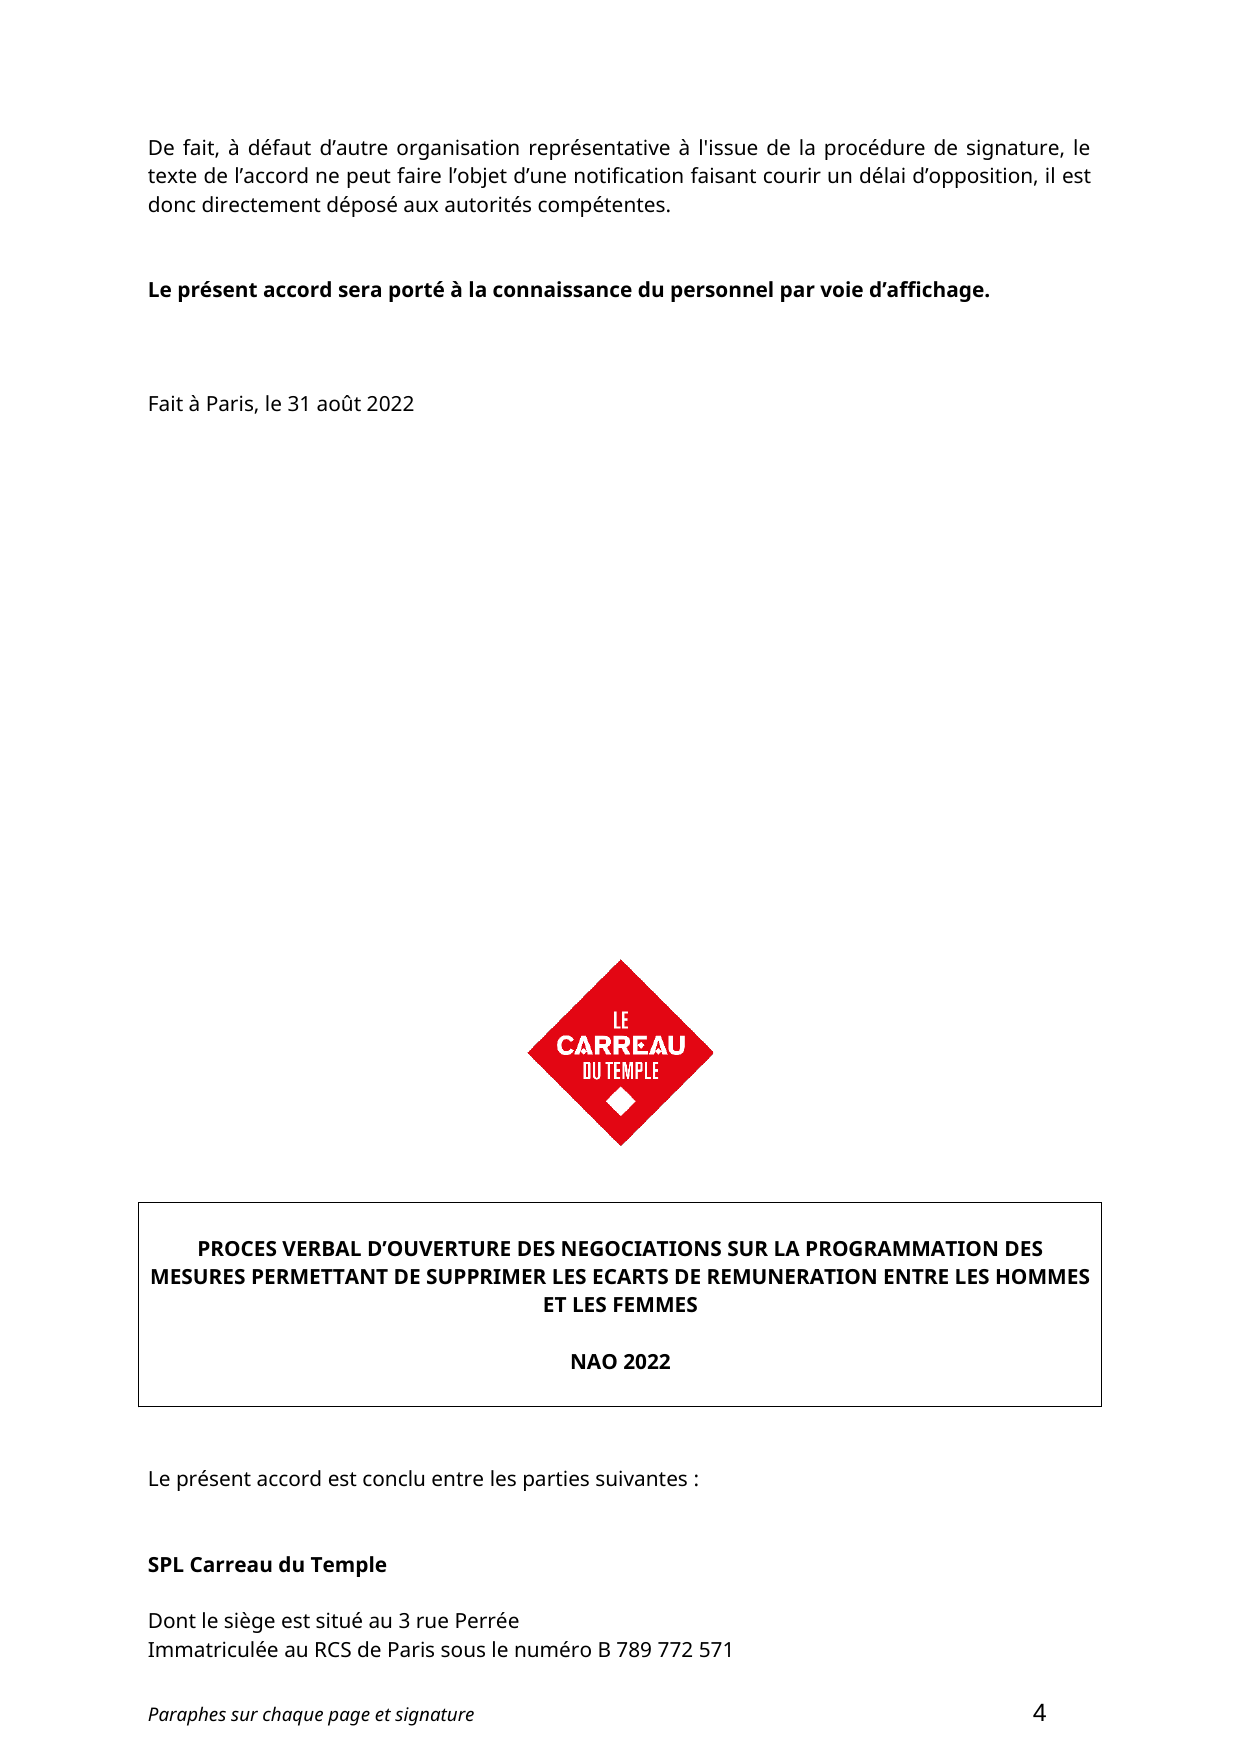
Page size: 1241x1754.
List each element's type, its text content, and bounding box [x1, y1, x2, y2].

picture [527, 959, 714, 1146]
text Le présent accord est conclu entre les parties suivantes : [148, 1464, 1092, 1493]
text Immatriculée au RCS de Paris sous le numéro B 789 772 571 [148, 1635, 1092, 1663]
text Dont le siège est situé au 3 rue Perrée [148, 1607, 1092, 1635]
text PROCES VERBAL D’OUVERTURE DES NEGOCIATIONS SUR LA PROGRAMMATION DES MESURES PERMETTANT DE SUPPRIMER LES ECARTS DE REMUNERATION ENTRE LES HOMMES ET LES FEMMES [148, 1234, 1092, 1319]
text De fait, à défaut d’autre organisation représentative à l'issue de la procédure de signature, le texte de l’accord ne peut faire l’objet d’une notification faisant courir un délai d’opposition, il est donc directement déposé aux autorités compétentes. [148, 133, 1092, 218]
text NAO 2022 [148, 1347, 1092, 1376]
text Fait à Paris, le 31 août 2022 [148, 389, 1092, 417]
text SPL Carreau du Temple [148, 1550, 1092, 1578]
text Le présent accord sera porté à la connaissance du personnel par voie d’affichage. [148, 275, 1092, 303]
